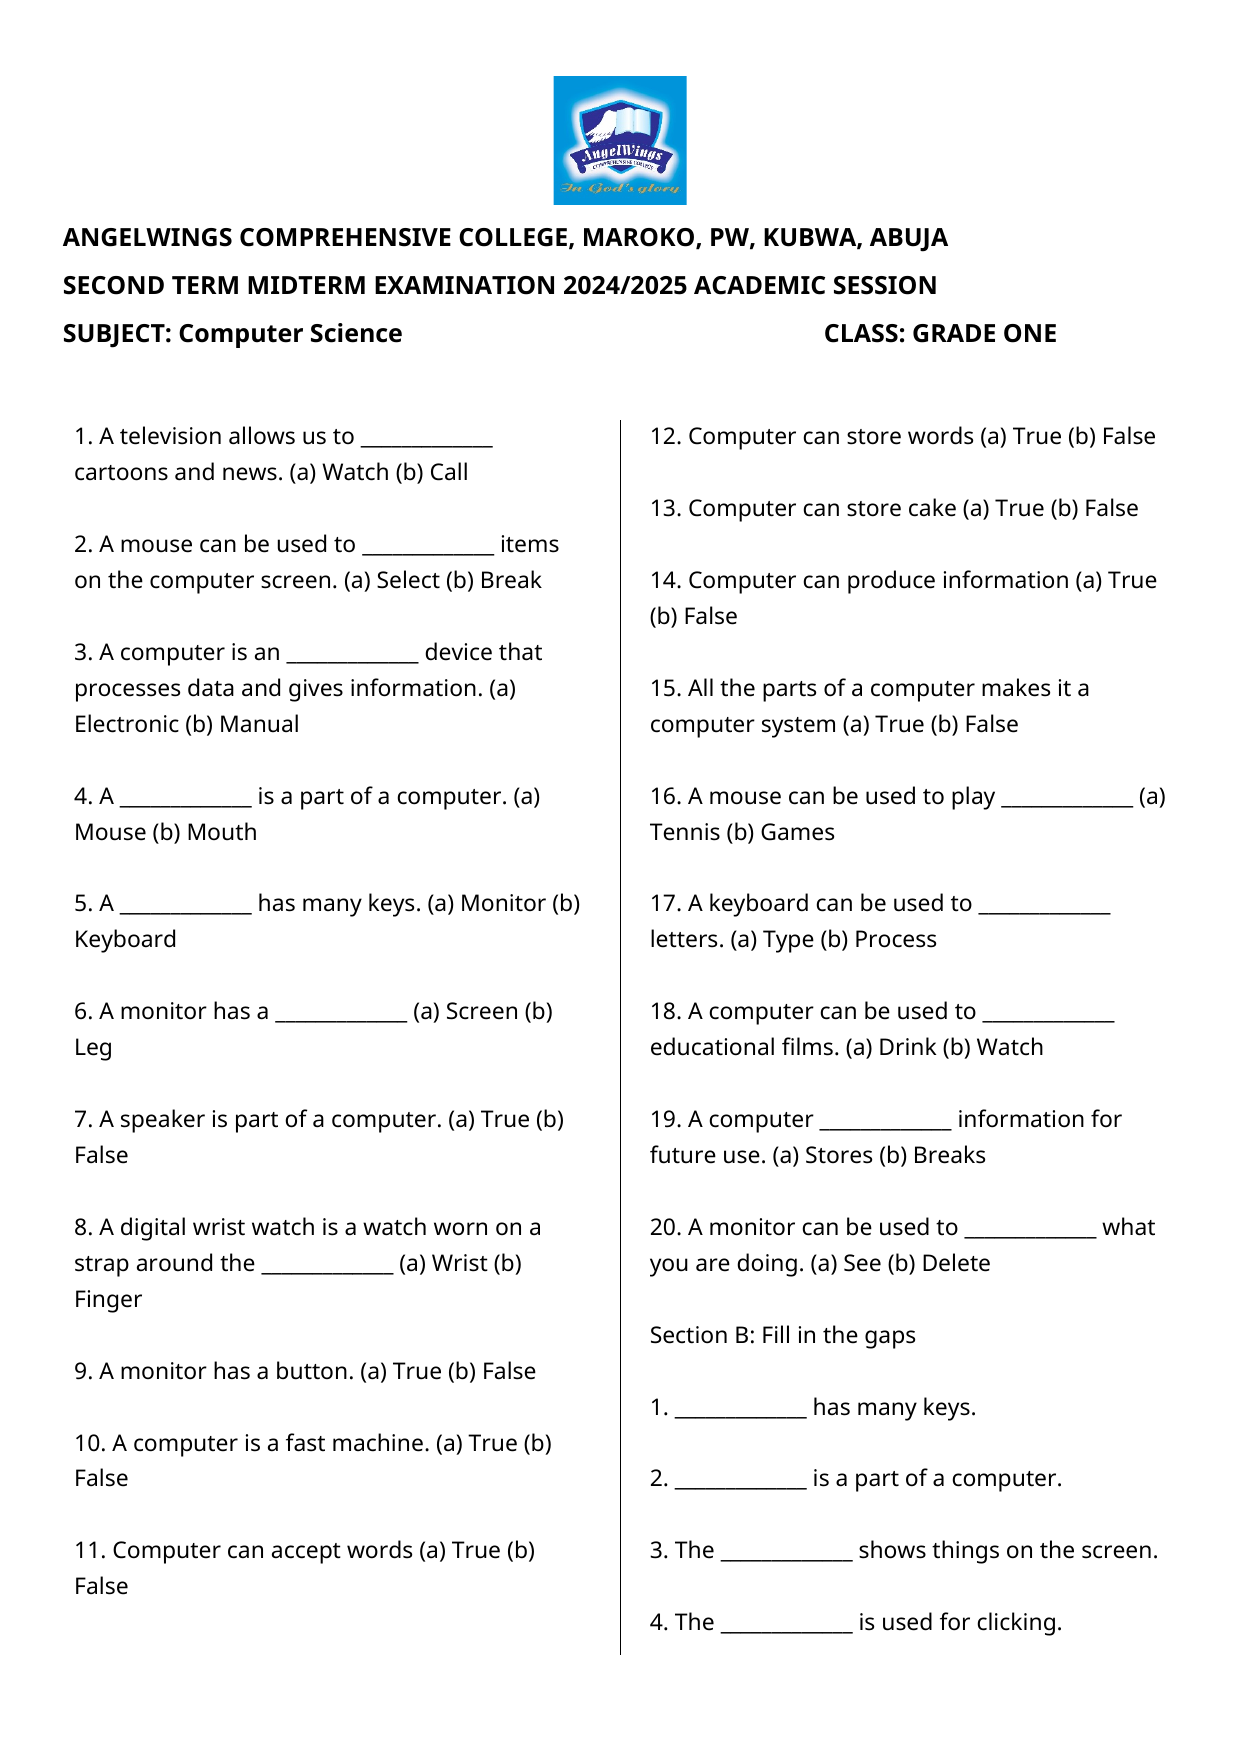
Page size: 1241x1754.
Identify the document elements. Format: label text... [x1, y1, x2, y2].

table_cell CLASS: GRADE ONE [813, 316, 1168, 363]
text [649, 420, 1166, 1637]
picture [564, 184, 581, 191]
table_header ANGELWINGS COMPREHENSIVE COLLEGE, MAROKO, PW, KUBWA, ABUJA [52, 219, 1168, 267]
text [74, 420, 591, 1637]
picture [594, 183, 602, 193]
picture [654, 187, 678, 193]
picture [563, 88, 679, 191]
table_cell SUBJECT: Computer Science [52, 316, 812, 363]
picture [639, 184, 654, 193]
table_cell SECOND TERM MIDTERM EXAMINATION 2024/2025 ACADEMIC SESSION [52, 268, 1168, 315]
